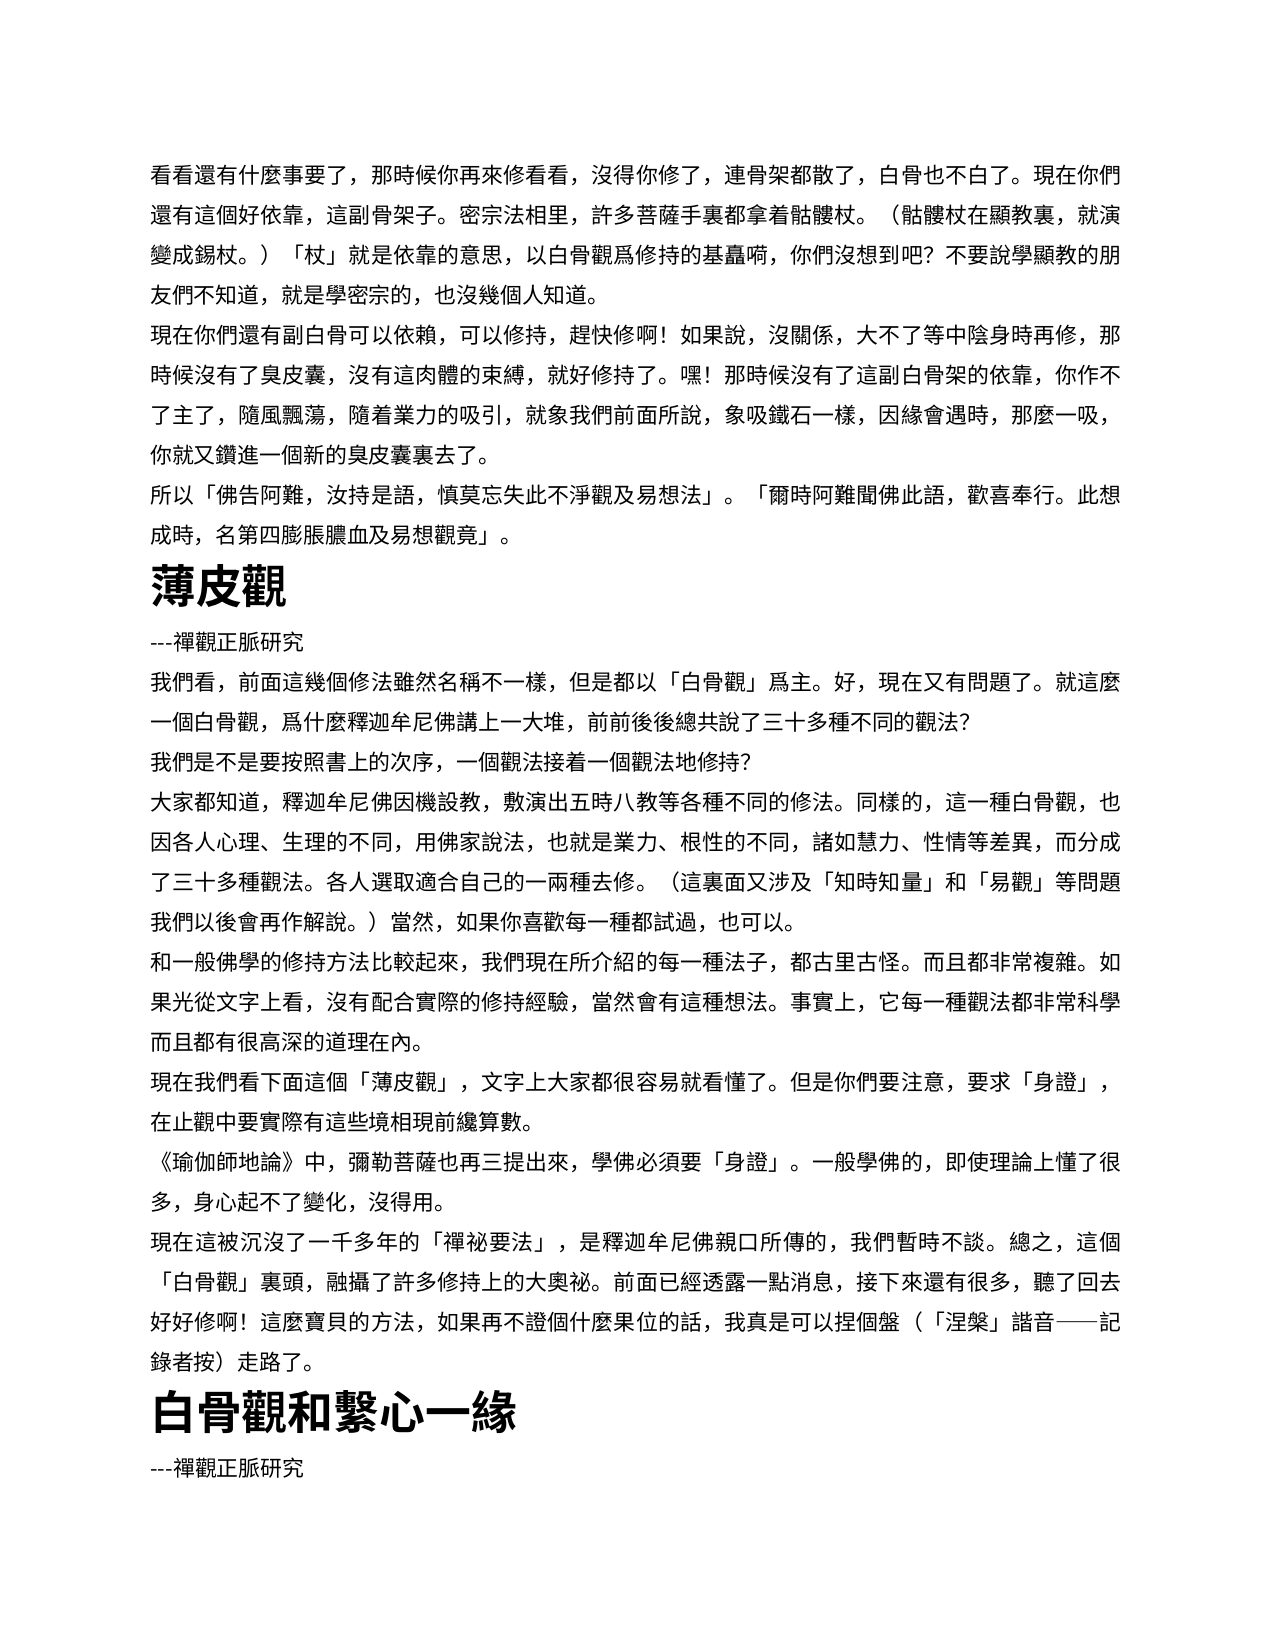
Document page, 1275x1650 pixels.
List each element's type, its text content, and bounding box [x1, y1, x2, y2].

text 我們是不是要按照書上的次序，一個觀法接着一個觀法地修持？ [150, 736, 1125, 776]
text 《瑜伽師地論》中，彌勒菩薩也再三提出來，學佛必須要「身證」。一般學佛的，即使理論上懂了很多，身心起不了變化，沒得用。 [150, 1136, 1125, 1216]
text 現在這被沉沒了一千多年的「禪祕要法」，是釋迦牟尼佛親口所傳的，我們暫時不談。總之，這個「白骨觀」裏頭，融攝了許多修持上的大奧祕。前面已經透露一點消息，接下來還有很多，聽了回去好好修啊！這麼寶貝的方法，如果再不證個什麼果位的話，我真是可以捏個盤（「涅槃」諧音——記錄者按）走路了。 [150, 1216, 1125, 1376]
text 現在我們看下面這個「薄皮觀」，文字上大家都很容易就看懂了。但是你們要注意，要求「身證」，在止觀中要實際有這些境相現前纔算數。 [150, 1056, 1125, 1136]
text 所以「佛告阿難，汝持是語，慎莫忘失此不淨觀及易想法」。「爾時阿難聞佛此語，歡喜奉行。此想成時，名第四膨脹膿血及易想觀竟」。 [150, 470, 1125, 550]
subtitle 薄皮觀 [150, 550, 1125, 616]
subtitle 白骨觀和繫心一緣 [150, 1376, 1125, 1443]
text ---禪觀正脈研究 [150, 1443, 1125, 1483]
text 現在你們還有副白骨可以依賴，可以修持，趕快修啊！如果說，沒關係，大不了等中陰身時再修，那時候沒有了臭皮囊，沒有這肉體的束縛，就好修持了。嘿！那時候沒有了這副白骨架的依靠，你作不了主了，隨風飄蕩，隨着業力的吸引，就象我們前面所說，象吸鐵石一樣，因緣會遇時，那麼一吸，你就又鑽進一個新的臭皮囊裏去了。 [150, 310, 1125, 470]
text 大家都知道，釋迦牟尼佛因機設教，敷演出五時八教等各種不同的修法。同樣的，這一種白骨觀，也因各人心理、生理的不同，用佛家說法，也就是業力、根性的不同，諸如慧力、性情等差異，而分成了三十多種觀法。各人選取適合自己的一兩種去修。（這裏面又涉及「知時知量」和「易觀」等問題，我們以後會再作解說。）當然，如果你喜歡每一種都試過，也可以。 [150, 776, 1125, 936]
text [150, 150, 1125, 310]
text ---禪觀正脈研究 [150, 616, 1125, 656]
text 和一般佛學的修持方法比較起來，我們現在所介紹的每一種法子，都古里古怪。而且都非常複雜。如果光從文字上看，沒有配合實際的修持經驗，當然會有這種想法。事實上，它每一種觀法都非常科學，而且都有很高深的道理在內。 [150, 936, 1125, 1056]
text 我們看，前面這幾個修法雖然名稱不一樣，但是都以「白骨觀」爲主。好，現在又有問題了。就這麼一個白骨觀，爲什麼釋迦牟尼佛講上一大堆，前前後後總共說了三十多種不同的觀法？ [150, 656, 1125, 736]
